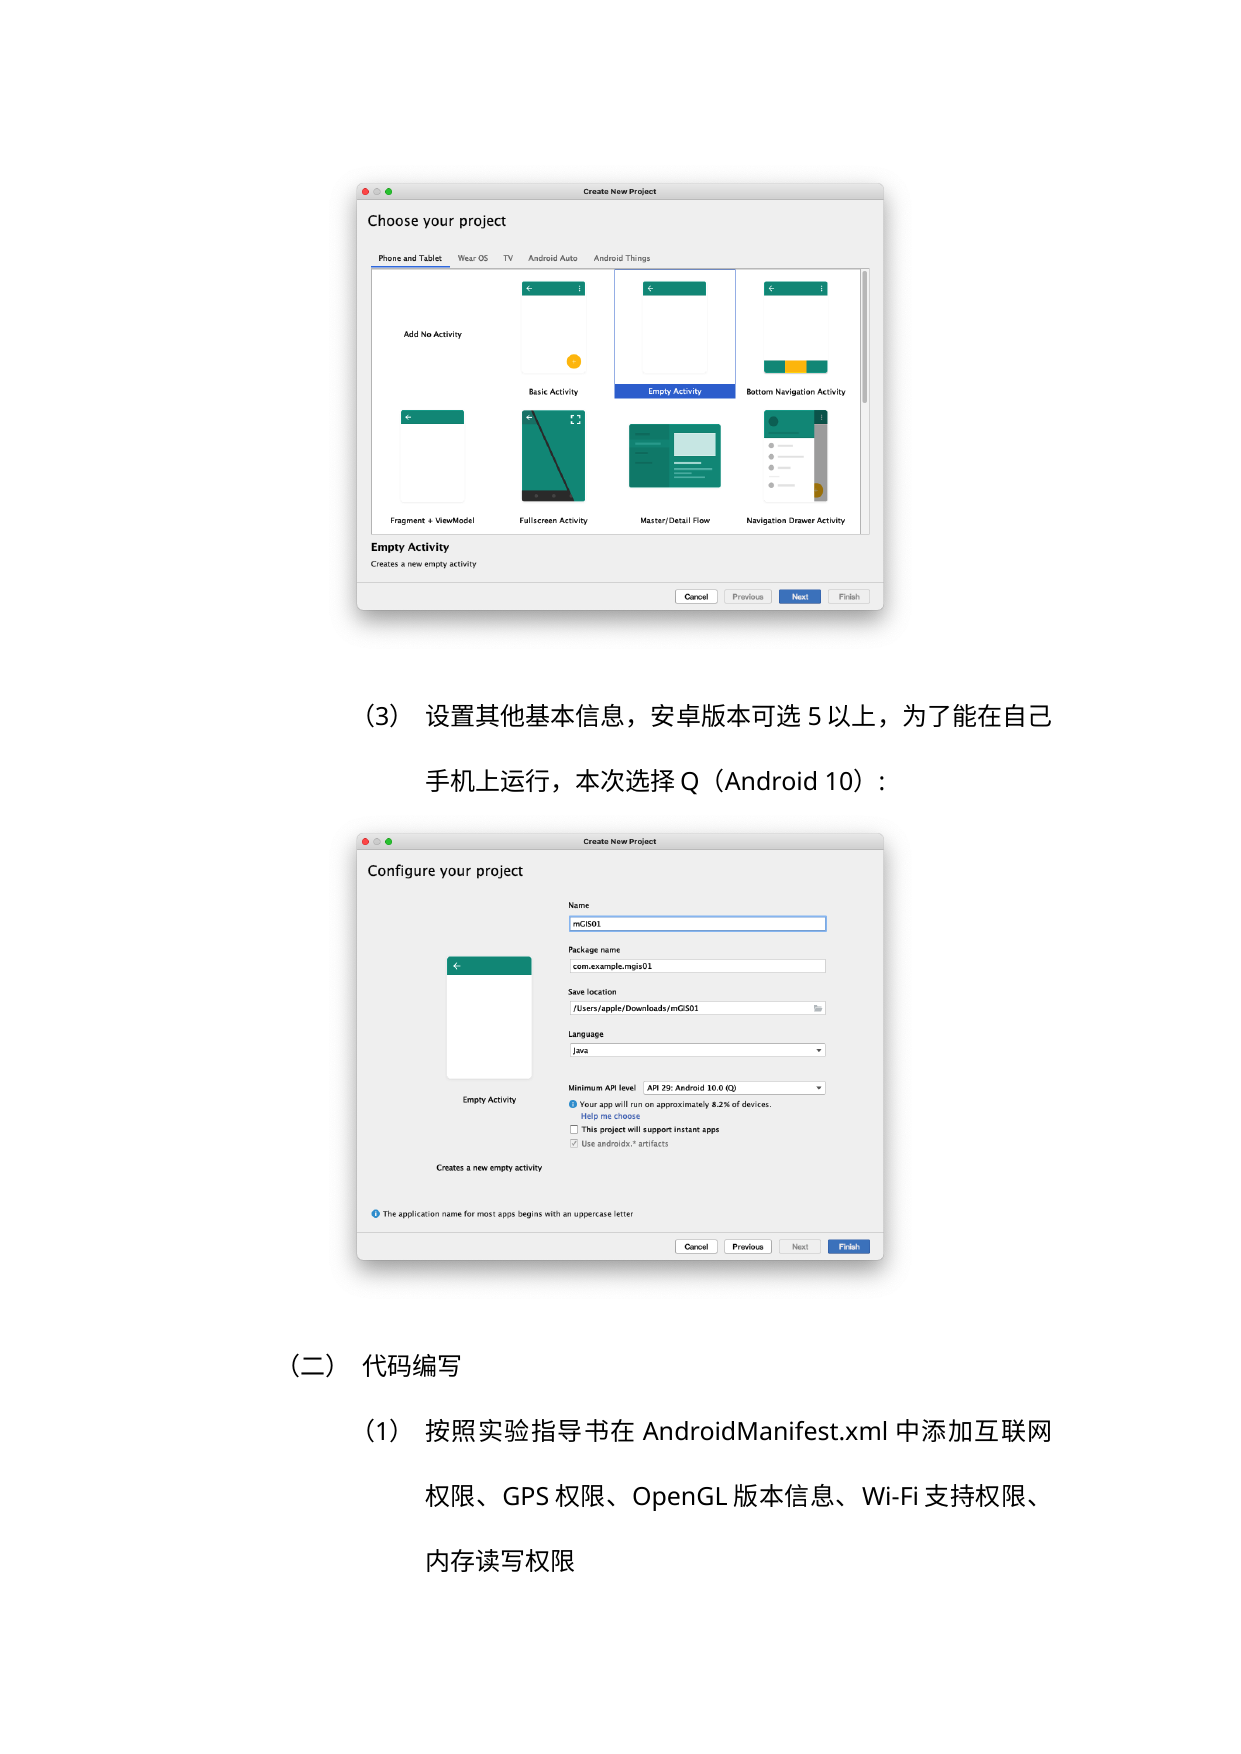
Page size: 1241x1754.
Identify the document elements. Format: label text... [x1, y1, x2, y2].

list 按照实验指导书在AndroidManifest.xml中添加互联网权限、GPS权限、OpenGL版本信息、Wi-Fi支持权限、内存读写权限 [350, 1397, 1053, 1592]
picture [325, 162, 916, 653]
list 设置其他基本信息，安卓版本可选5以上，为了能在自己手机上运行，本次选择Q（Android 10）: [350, 682, 1053, 812]
picture [325, 812, 916, 1303]
list 代码编写 [275, 1332, 1053, 1397]
